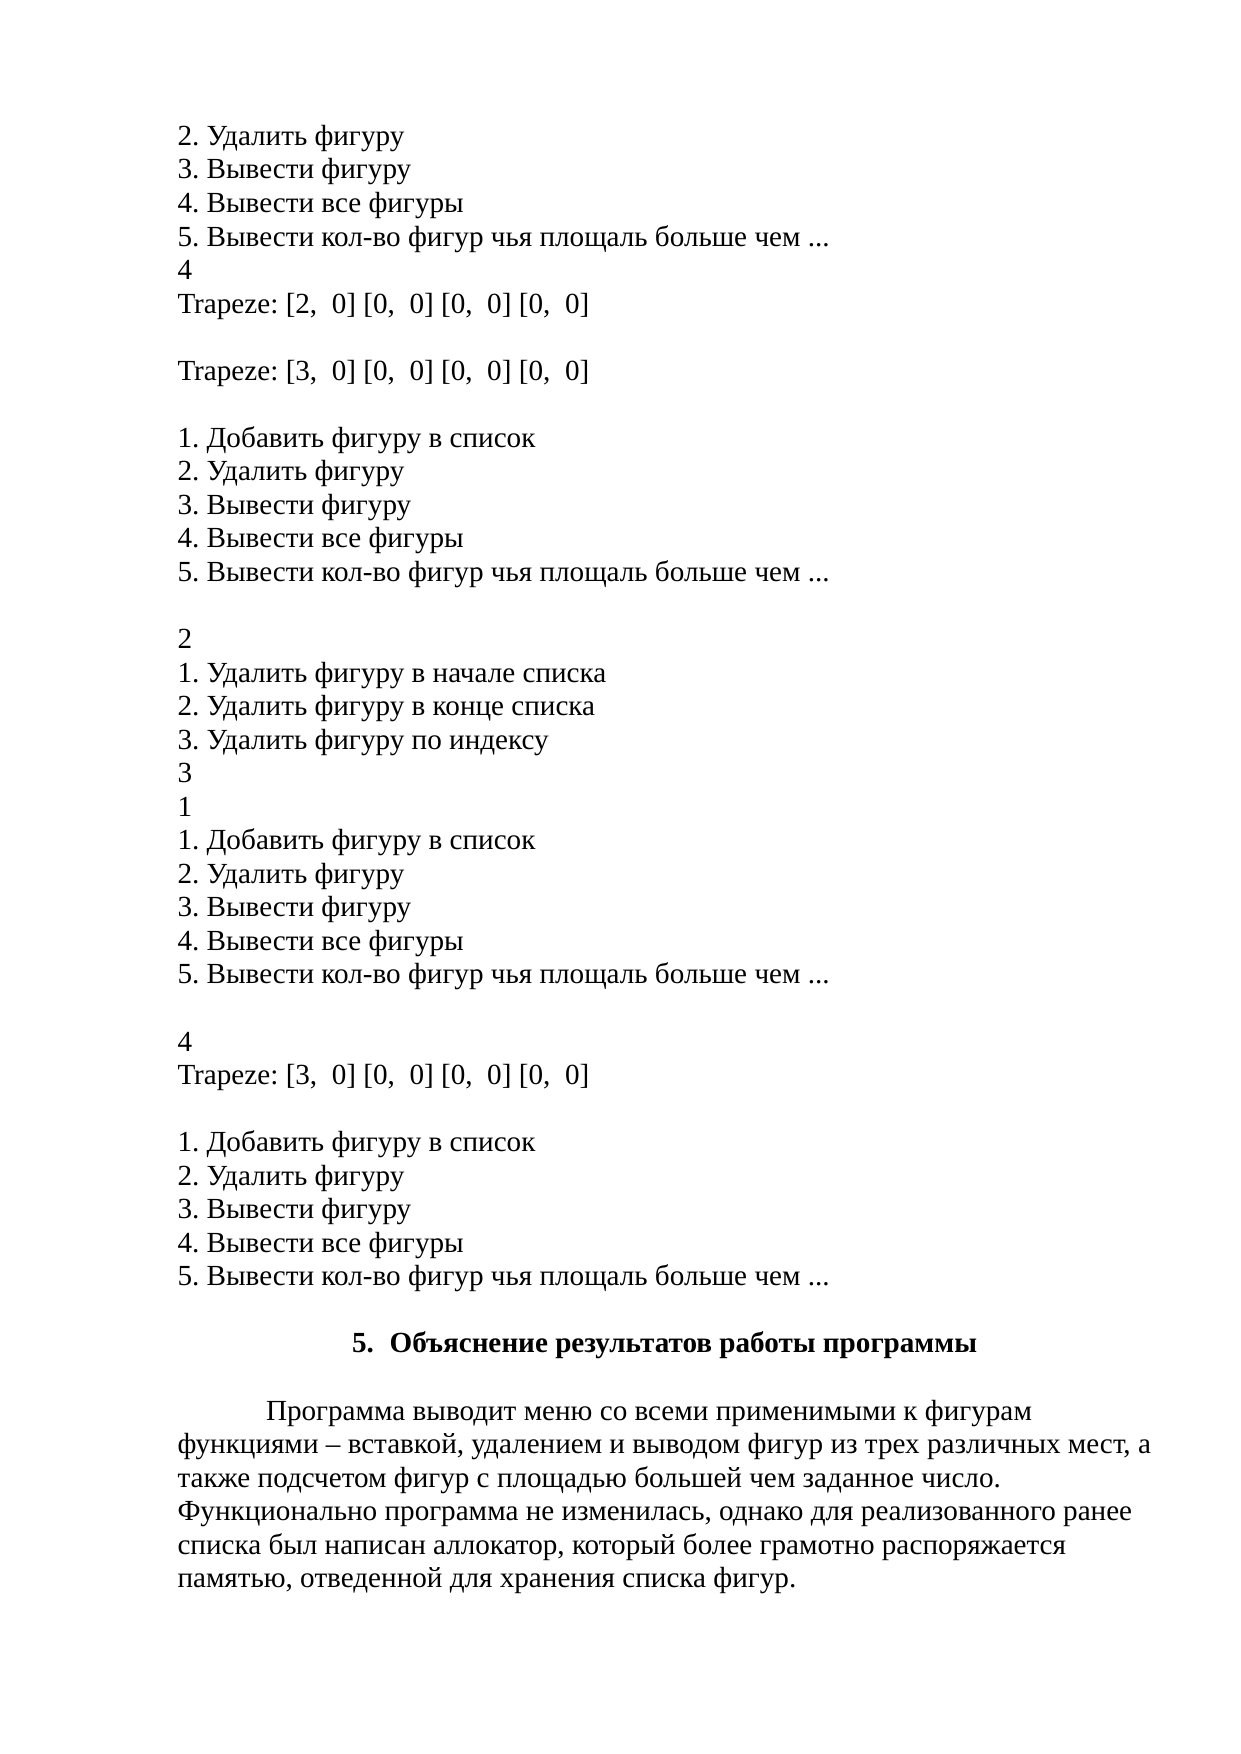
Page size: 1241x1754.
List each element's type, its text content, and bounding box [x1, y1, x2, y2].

text 1. Добавить фигуру в список [177, 822, 1152, 856]
text 4. Вывести все фигуры [177, 185, 1152, 219]
text 3 [177, 755, 1152, 789]
text 3. Вывести фигуру [177, 152, 1152, 185]
text 4. Вывести все фигуры [177, 521, 1152, 554]
text 1. Добавить фигуру в список [177, 1124, 1152, 1158]
text Программа выводит меню со всеми применимыми к фигурам функциями – вставкой, удалением и выводом фигур из трех различных мест, а также подсчетом фигур с площадью большей чем заданное число. Функционально программа не изменилась, однако для реализованного ранее списка был написан аллокатор, который более грамотно распоряжается памятью, отведенной для хранения списка фигур. [177, 1393, 1152, 1594]
text 3. Вывести фигуру [177, 487, 1152, 521]
text 3. Вывести фигуру [177, 1191, 1152, 1225]
text 5. Вывести кол-во фигур чья площаль больше чем ... [177, 554, 1152, 588]
text 1. Удалить фигуру в начале списка [177, 655, 1152, 688]
text 1. Добавить фигуру в список [177, 420, 1152, 453]
text 3. Удалить фигуру по индексу [177, 722, 1152, 755]
text 1 [177, 789, 1152, 822]
text 3. Вывести фигуру [177, 889, 1152, 923]
text 2. Удалить фигуру [177, 118, 1152, 152]
list Объяснение результатов работы программы [177, 1326, 1152, 1359]
text 2. Удалить фигуру [177, 1158, 1152, 1191]
text 4 [177, 1024, 1152, 1057]
text Trapeze: [3, 0] [0, 0] [0, 0] [0, 0] [177, 353, 1152, 386]
text 2. Удалить фигуру [177, 453, 1152, 487]
text 4. Вывести все фигуры [177, 923, 1152, 957]
text 2. Удалить фигуру в конце списка [177, 688, 1152, 722]
text Trapeze: [3, 0] [0, 0] [0, 0] [0, 0] [177, 1057, 1152, 1091]
text 2 [177, 621, 1152, 655]
text 2. Удалить фигуру [177, 856, 1152, 889]
text 5. Вывести кол-во фигур чья площаль больше чем ... [177, 1258, 1152, 1292]
text Trapeze: [2, 0] [0, 0] [0, 0] [0, 0] [177, 286, 1152, 319]
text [177, 219, 1152, 252]
text 5. Вывести кол-во фигур чья площаль больше чем ... [177, 957, 1152, 990]
text 4 [177, 252, 1152, 286]
text 4. Вывести все фигуры [177, 1225, 1152, 1258]
